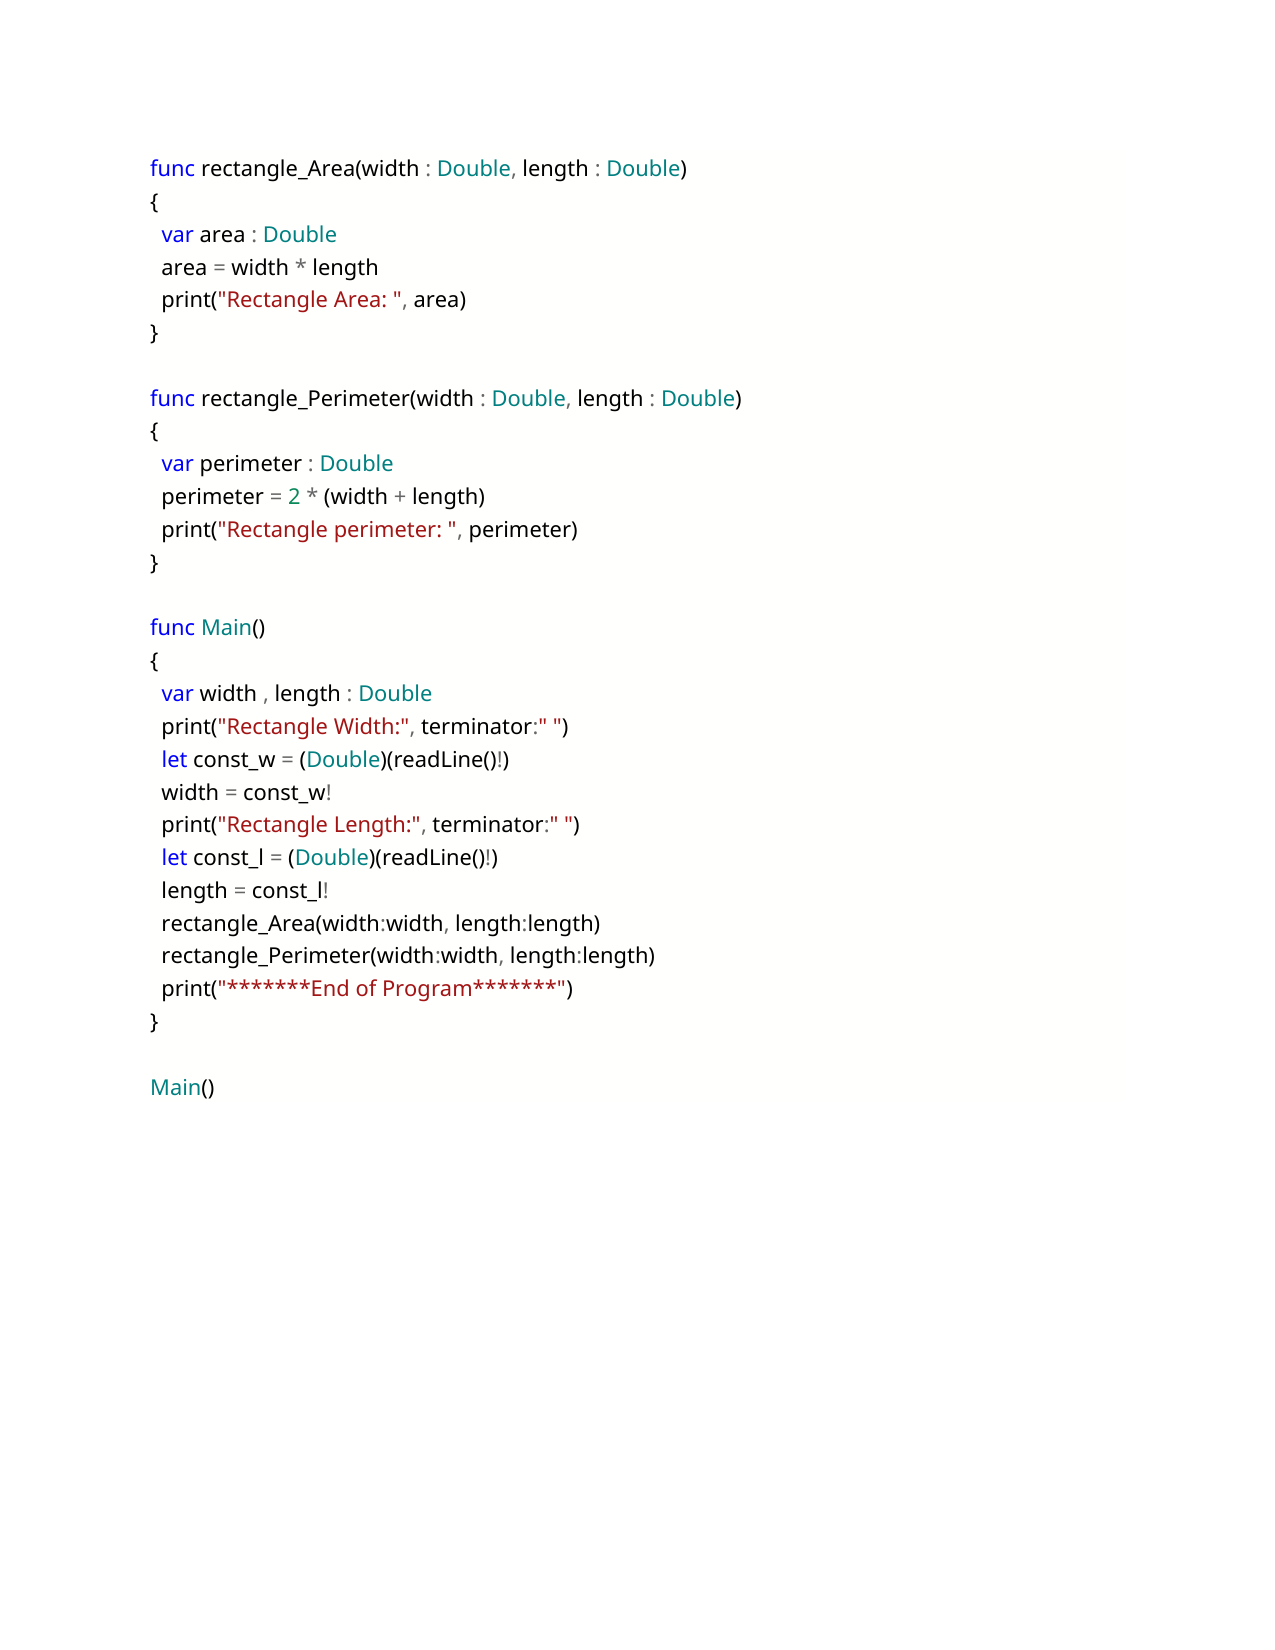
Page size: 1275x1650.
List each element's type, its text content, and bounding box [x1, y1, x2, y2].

text } [150, 1003, 1125, 1036]
text width = const_w! [150, 773, 1125, 806]
text print("Rectangle Length:", terminator:" ") [150, 806, 1125, 839]
text print("*******End of Program*******") [150, 970, 1125, 1003]
text perimeter = 2 * (width + length) [150, 478, 1125, 511]
text func rectangle_Area(width : Double, length : Double) [150, 150, 1125, 183]
text area = width * length [150, 248, 1125, 281]
text Main() [150, 1069, 1125, 1102]
text length = const_l! [150, 872, 1125, 905]
text func rectangle_Perimeter(width : Double, length : Double) [150, 380, 1125, 412]
text func Main() [150, 609, 1125, 642]
text } [150, 314, 1125, 347]
text rectangle_Perimeter(width:width, length:length) [150, 937, 1125, 970]
text print("Rectangle Width:", terminator:" ") [150, 708, 1125, 741]
text { [150, 183, 1125, 216]
text { [150, 412, 1125, 445]
text rectangle_Area(width:width, length:length) [150, 905, 1125, 937]
text { [150, 642, 1125, 675]
text let const_w = (Double)(readLine()!) [150, 741, 1125, 773]
text print("Rectangle perimeter: ", perimeter) [150, 511, 1125, 544]
text } [150, 544, 1125, 577]
text let const_l = (Double)(readLine()!) [150, 839, 1125, 872]
text print("Rectangle Area: ", area) [150, 281, 1125, 314]
text var width , length : Double [150, 675, 1125, 708]
text var area : Double [150, 216, 1125, 248]
text var perimeter : Double [150, 445, 1125, 478]
